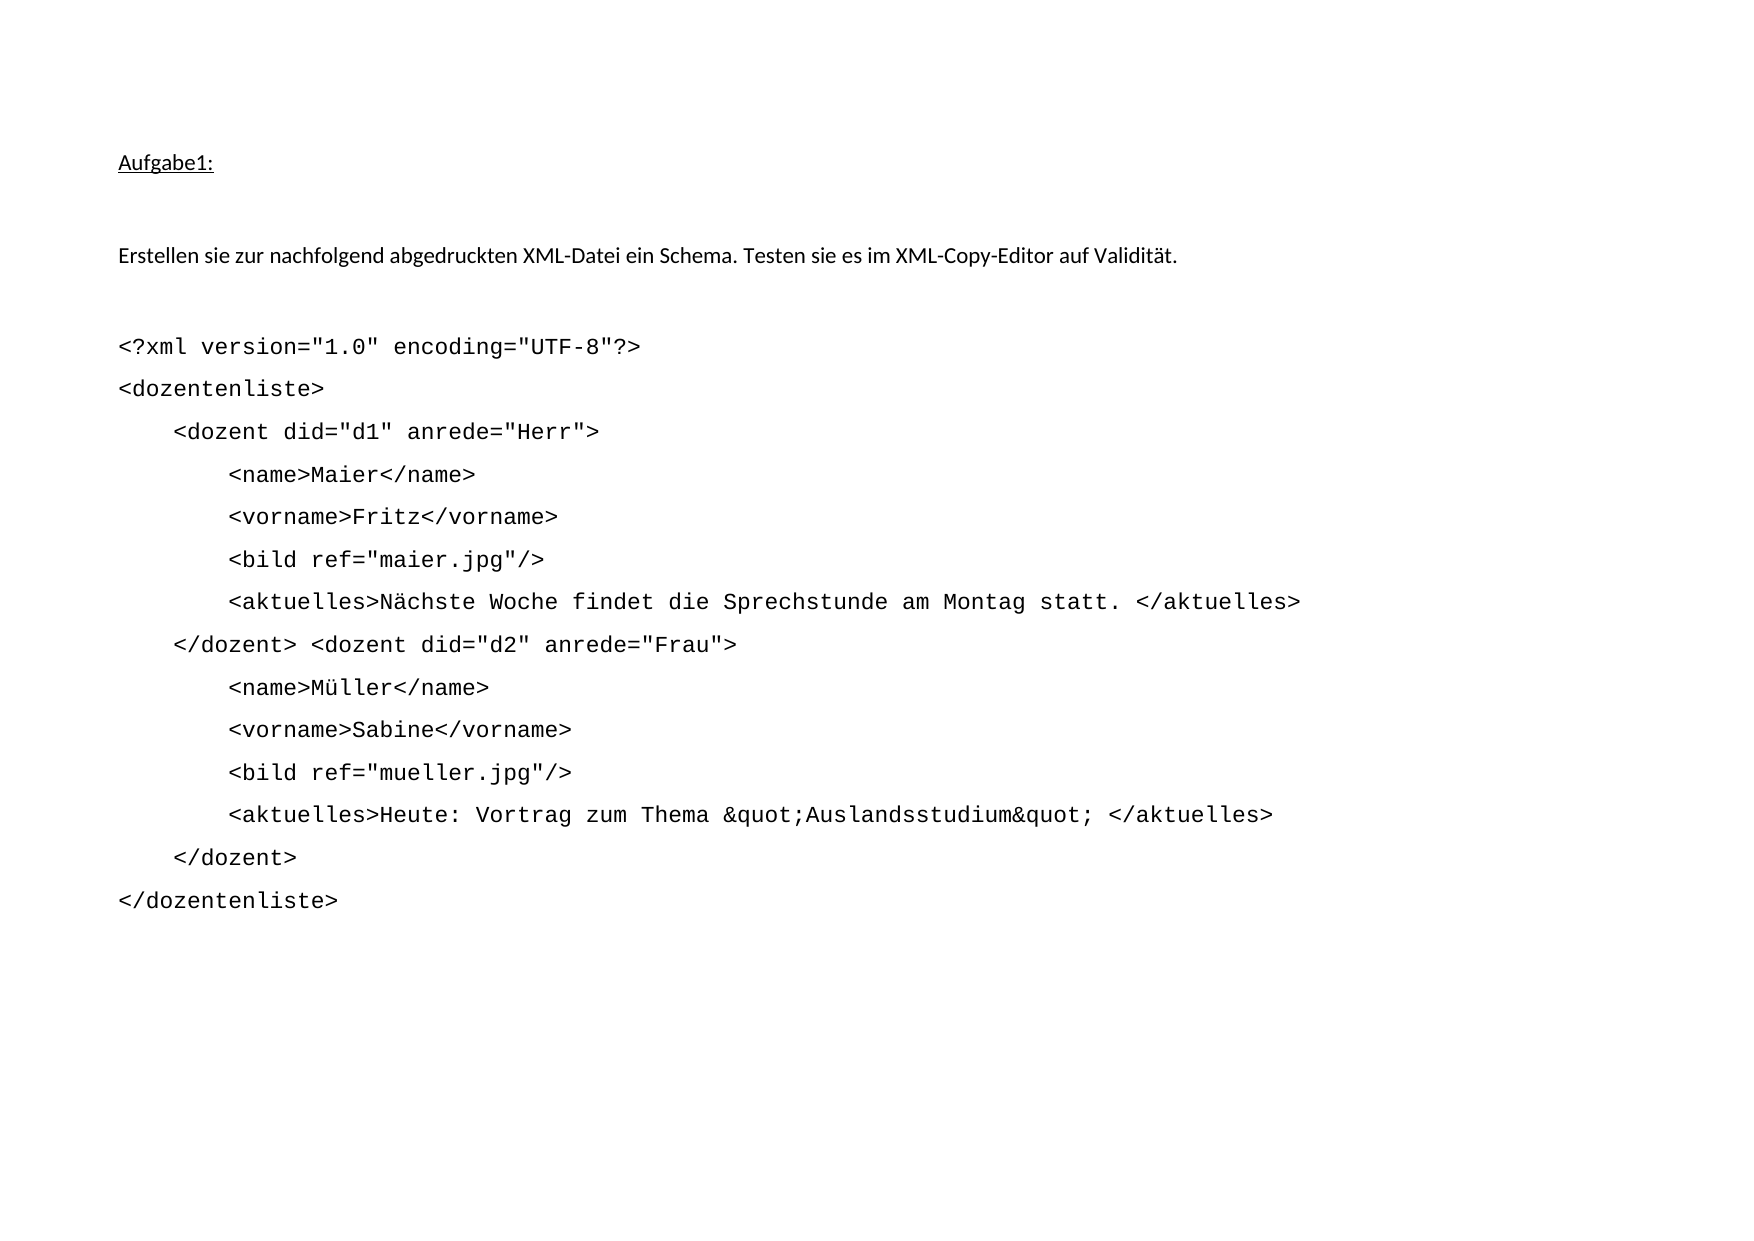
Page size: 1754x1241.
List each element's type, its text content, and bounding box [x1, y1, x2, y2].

text <?xml version="1.0" encoding="UTF-8"?> [118, 335, 1606, 361]
text <bild ref="mueller.jpg"/> [118, 761, 1606, 787]
text <dozentenliste> [118, 378, 1606, 404]
text </dozent> <dozent did="d2" anrede="Frau"> [118, 633, 1606, 659]
text <vorname>Fritz</vorname> [118, 506, 1606, 531]
text <vorname>Sabine</vorname> [118, 718, 1606, 744]
text <name>Müller</name> [118, 676, 1606, 702]
text Erstellen sie zur nachfolgend abgedruckten XML-Datei ein Schema. Testen sie es im XML-Copy-Editor auf Validität. [118, 241, 1606, 269]
text </dozentenliste> [118, 889, 1606, 915]
text <name>Maier</name> [118, 463, 1606, 489]
text <bild ref="maier.jpg"/> [118, 548, 1606, 574]
text Aufgabe1: [118, 148, 1606, 176]
text <aktuelles>Heute: Vortrag zum Thema &quot;Auslandsstudium&quot; </aktuelles> [118, 804, 1606, 830]
text <aktuelles>Nächste Woche findet die Sprechstunde am Montag statt. </aktuelles> [118, 591, 1606, 617]
text <dozent did="d1" anrede="Herr"> [118, 420, 1606, 446]
text </dozent> [118, 846, 1606, 872]
